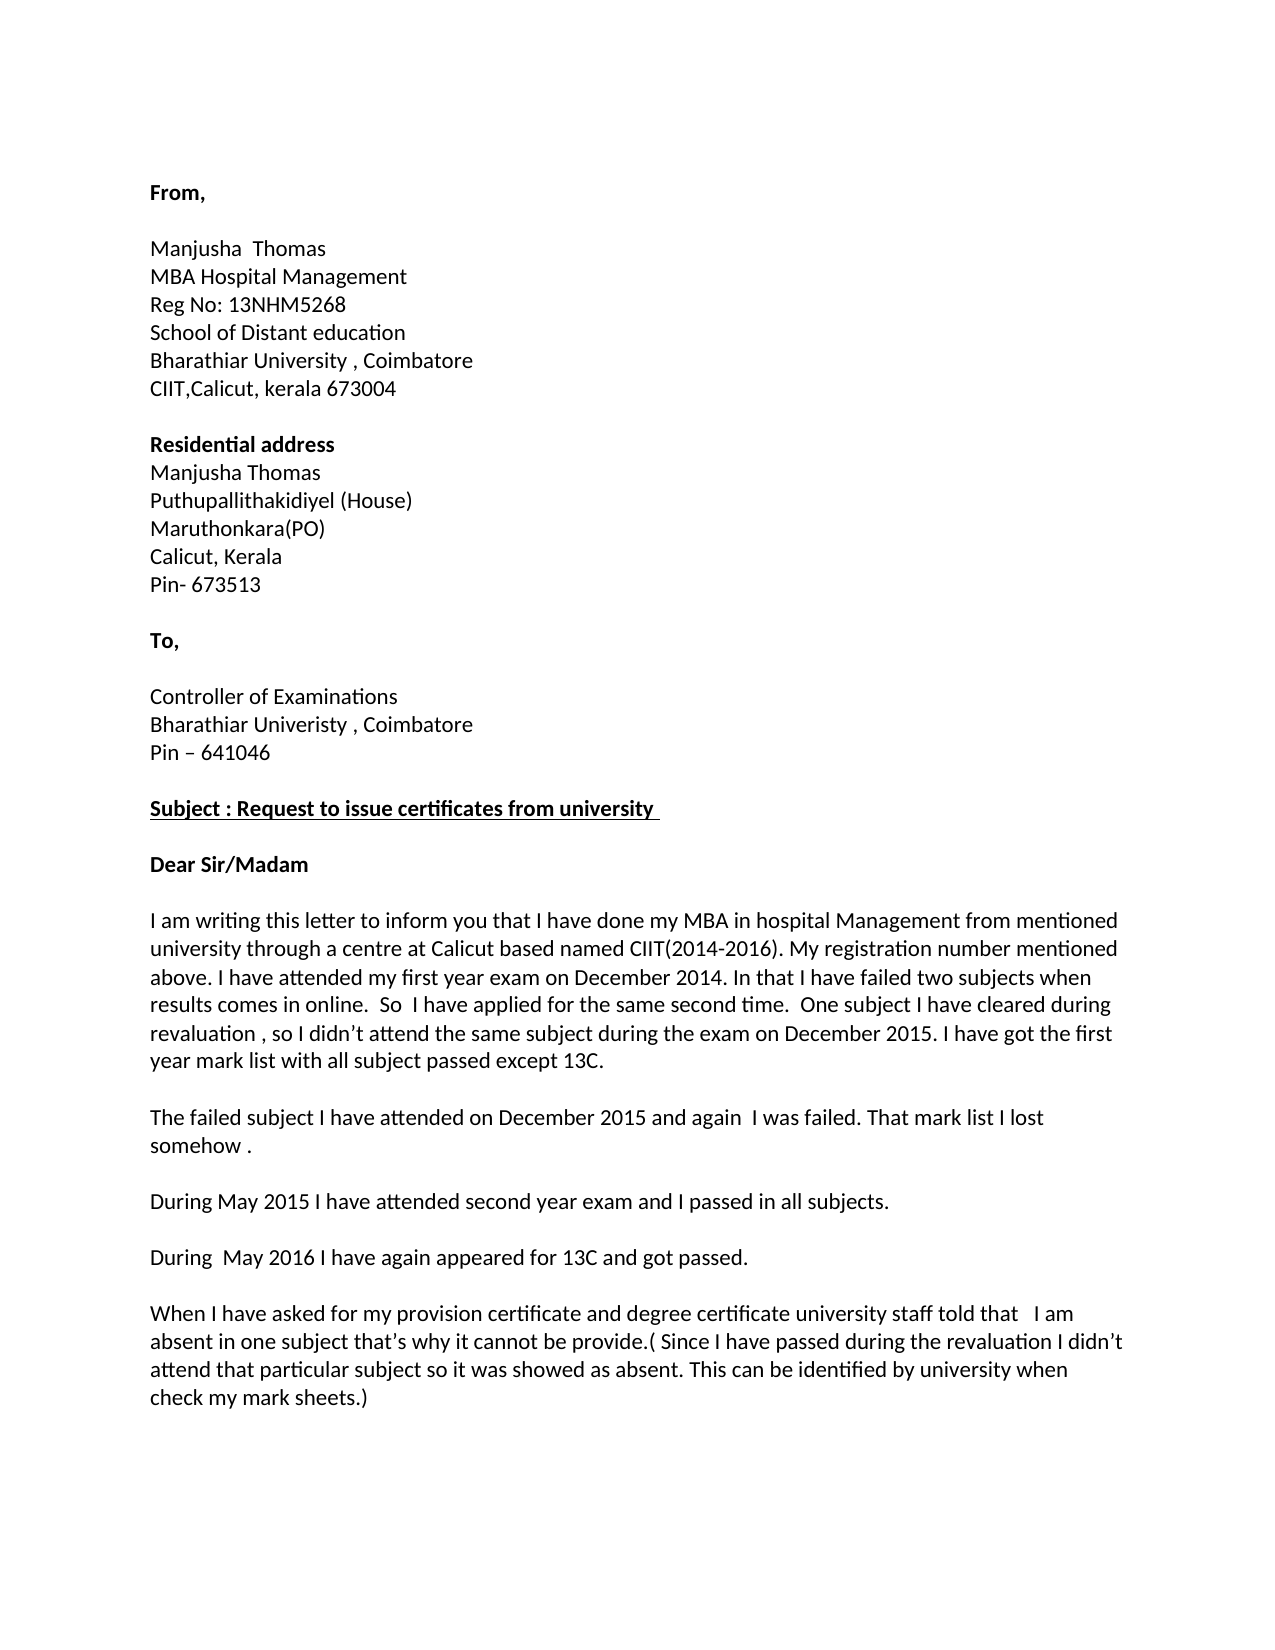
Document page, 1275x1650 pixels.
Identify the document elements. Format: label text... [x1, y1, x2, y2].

text MBA Hospital Management [150, 262, 1125, 290]
text During May 2016 I have again appeared for 13C and got passed. [150, 1243, 1125, 1271]
text School of Distant education [150, 318, 1125, 346]
text Reg No: 13NHM5268 [150, 290, 1125, 318]
text To, [150, 626, 1125, 654]
text From, [150, 178, 1125, 206]
text I am writing this letter to inform you that I have done my MBA in hospital Management from mentioned university through a centre at Calicut based named CIIT(2014-2016). My registration number mentioned above. I have attended my first year exam on December 2014. In that I have failed two subjects when results comes in online. So I have applied for the same second time. One subject I have cleared during revaluation , so I didn’t attend the same subject during the exam on December 2015. I have got the first year mark list with all subject passed except 13C. [150, 907, 1125, 1075]
text Bharathiar University , Coimbatore [150, 346, 1125, 374]
text Residential address [150, 430, 1125, 458]
text Manjusha Thomas [150, 234, 1125, 262]
text Subject : Request to issue certificates from university [150, 794, 1125, 822]
text CIIT,Calicut, kerala 673004 [150, 374, 1125, 402]
text During May 2015 I have attended second year exam and I passed in all subjects. [150, 1187, 1125, 1215]
text The failed subject I have attended on December 2015 and again I was failed. That mark list I lost somehow . [150, 1103, 1125, 1159]
text Pin- 673513 [150, 570, 1125, 598]
text Controller of Examinations [150, 682, 1125, 710]
text Maruthonkara(PO) [150, 514, 1125, 542]
text Manjusha Thomas [150, 458, 1125, 486]
text Dear Sir/Madam [150, 851, 1125, 878]
text When I have asked for my provision certificate and degree certificate university staff told that I am absent in one subject that’s why it cannot be provide.( Since I have passed during the revaluation I didn’t attend that particular subject so it was showed as absent. This can be identified by university when check my mark sheets.) [150, 1299, 1125, 1411]
text Calicut, Kerala [150, 542, 1125, 570]
text Puthupallithakidiyel (House) [150, 486, 1125, 514]
text Bharathiar Univeristy , Coimbatore [150, 710, 1125, 738]
text Pin – 641046 [150, 738, 1125, 766]
